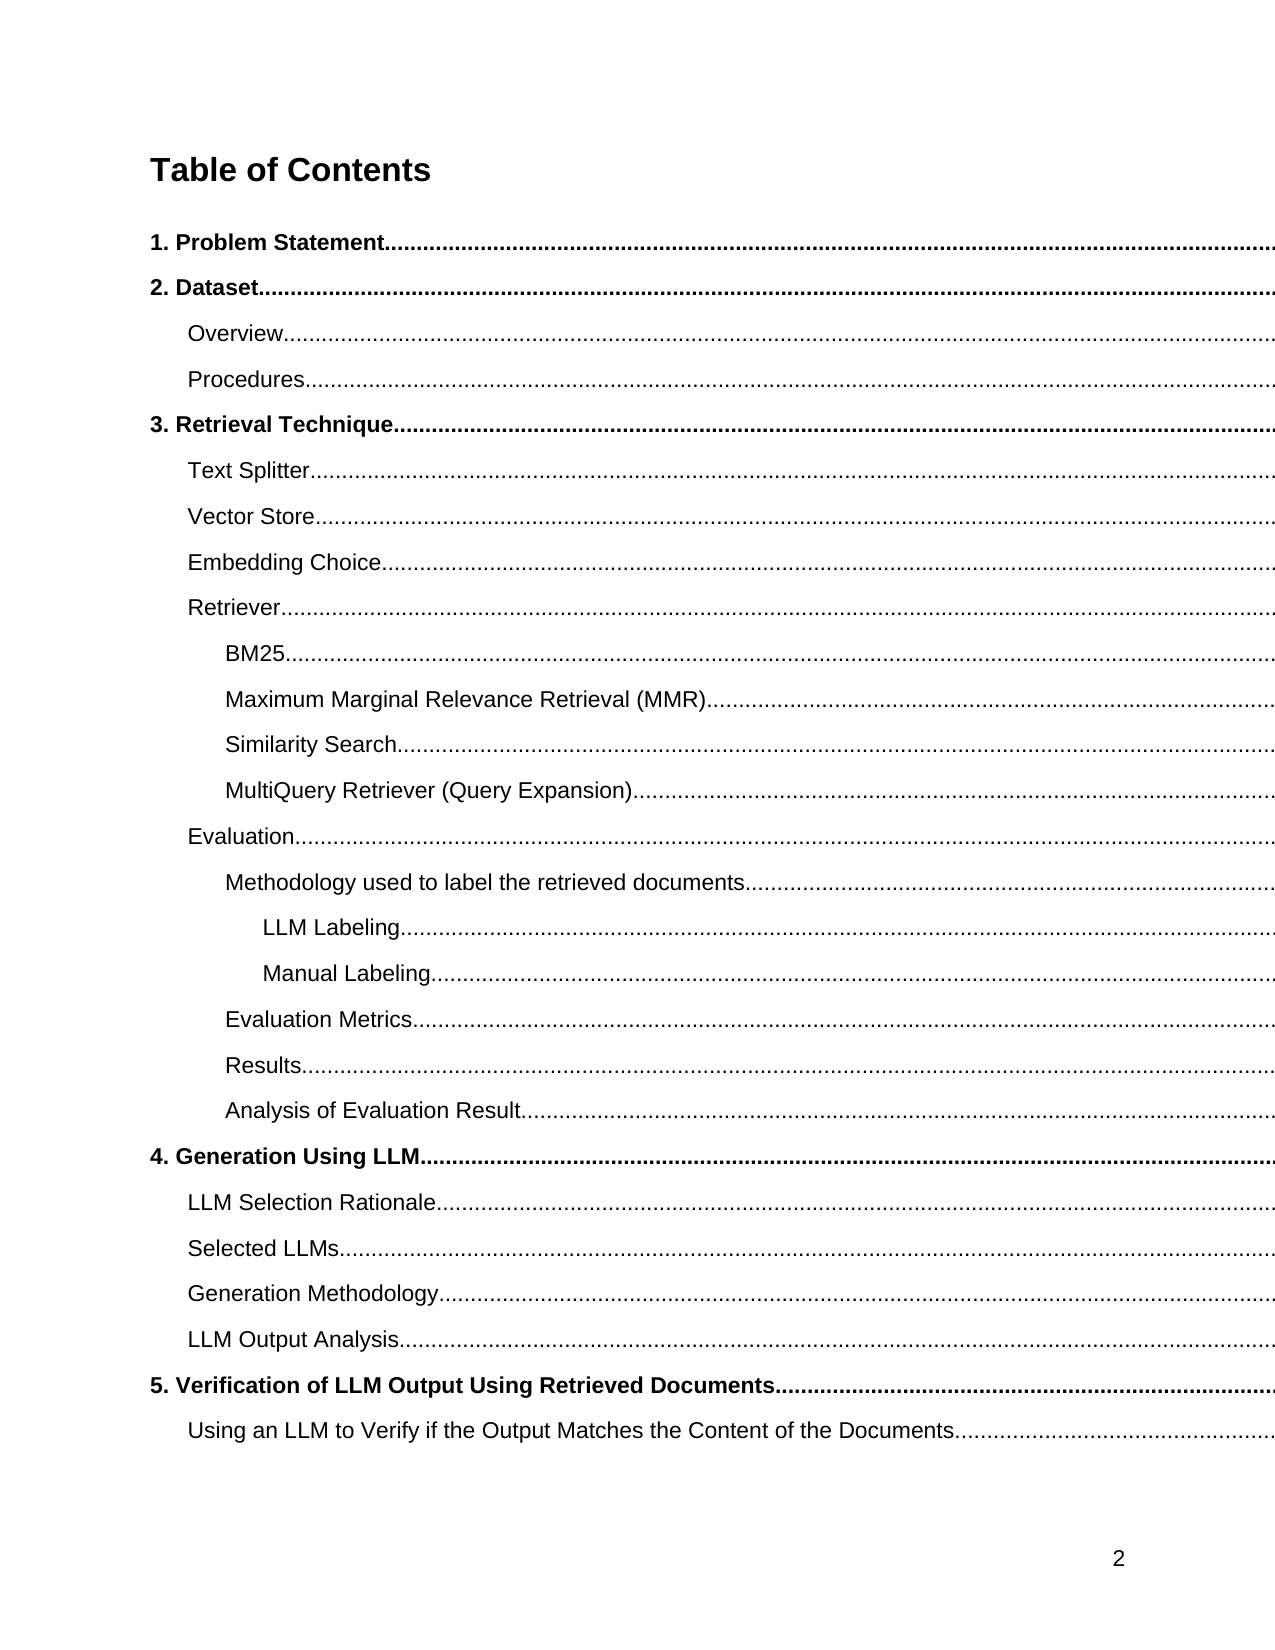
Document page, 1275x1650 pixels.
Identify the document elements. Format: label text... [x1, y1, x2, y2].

text Table of Contents [150, 150, 1125, 188]
